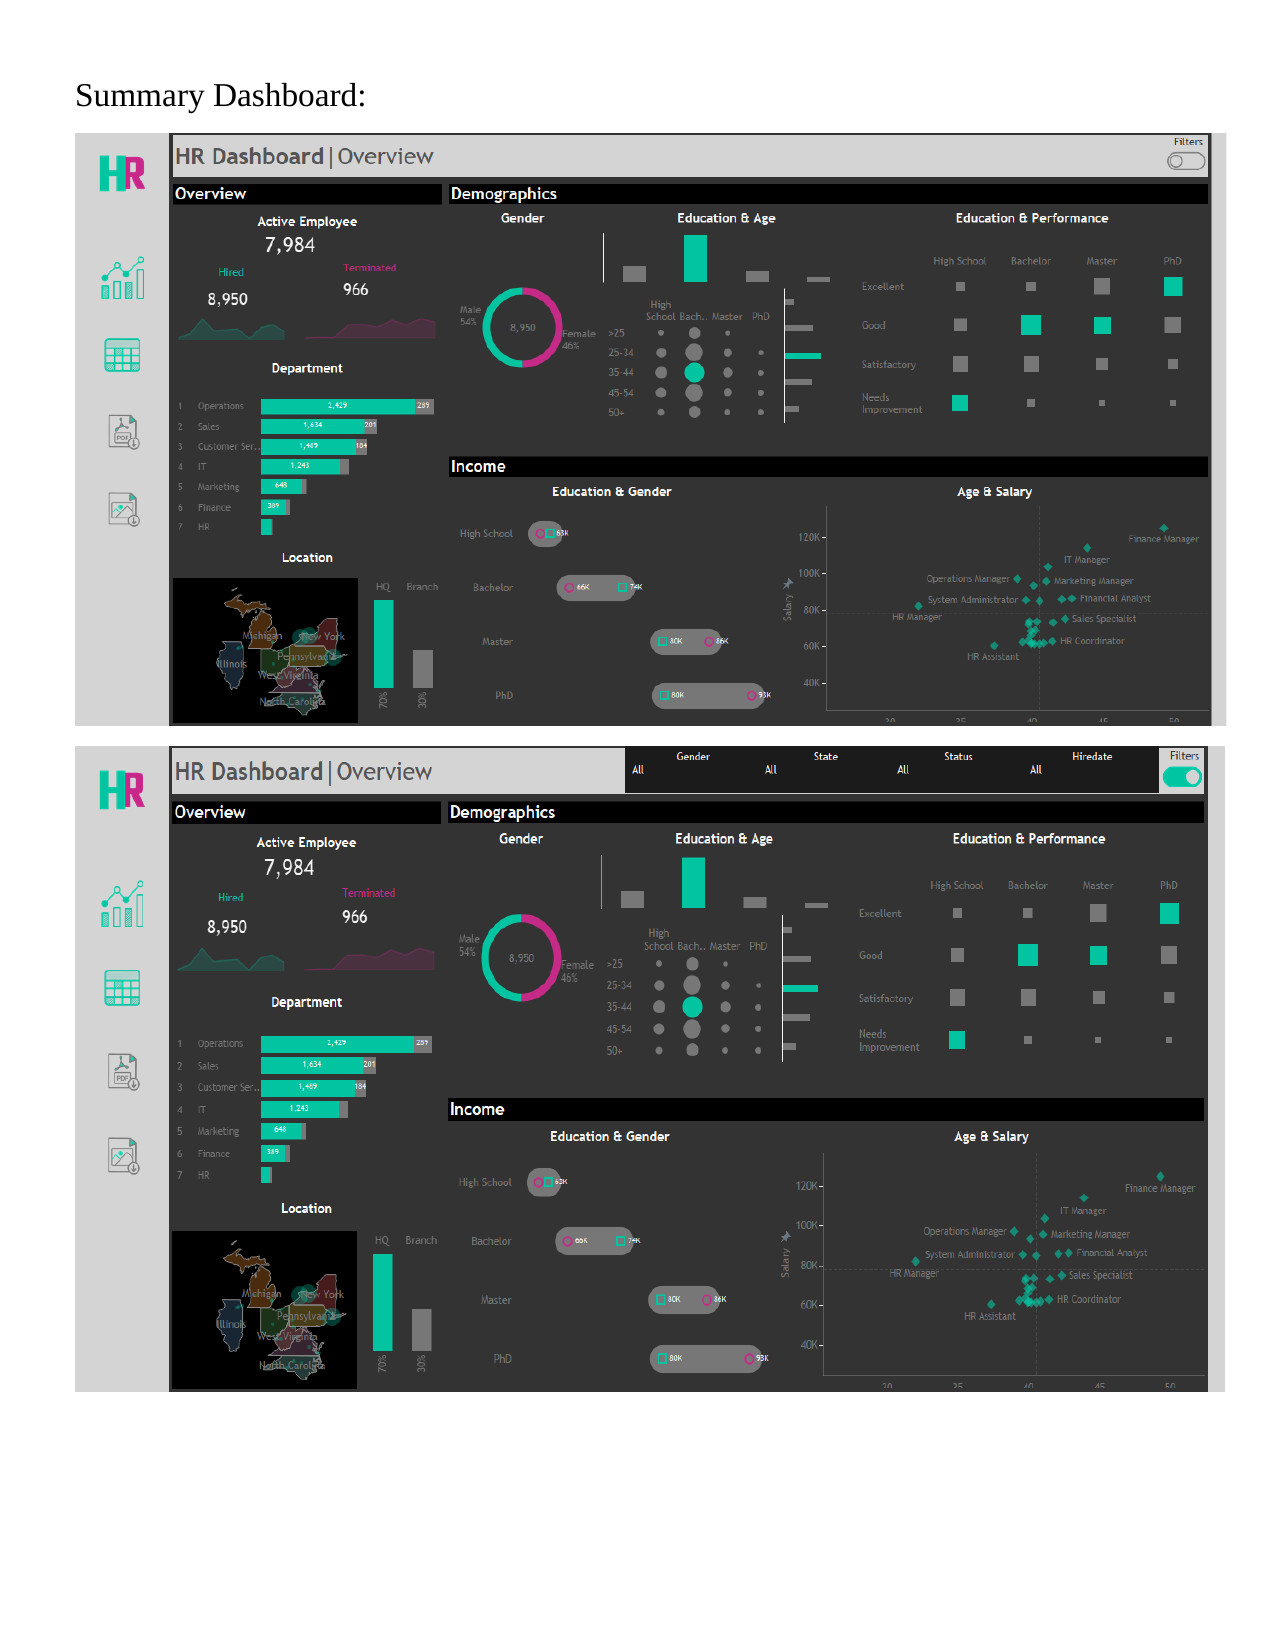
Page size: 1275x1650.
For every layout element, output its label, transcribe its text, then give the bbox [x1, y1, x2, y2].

picture [75, 133, 1227, 727]
text Summary Dashboard: [75, 75, 1200, 113]
picture [75, 746, 1227, 1393]
